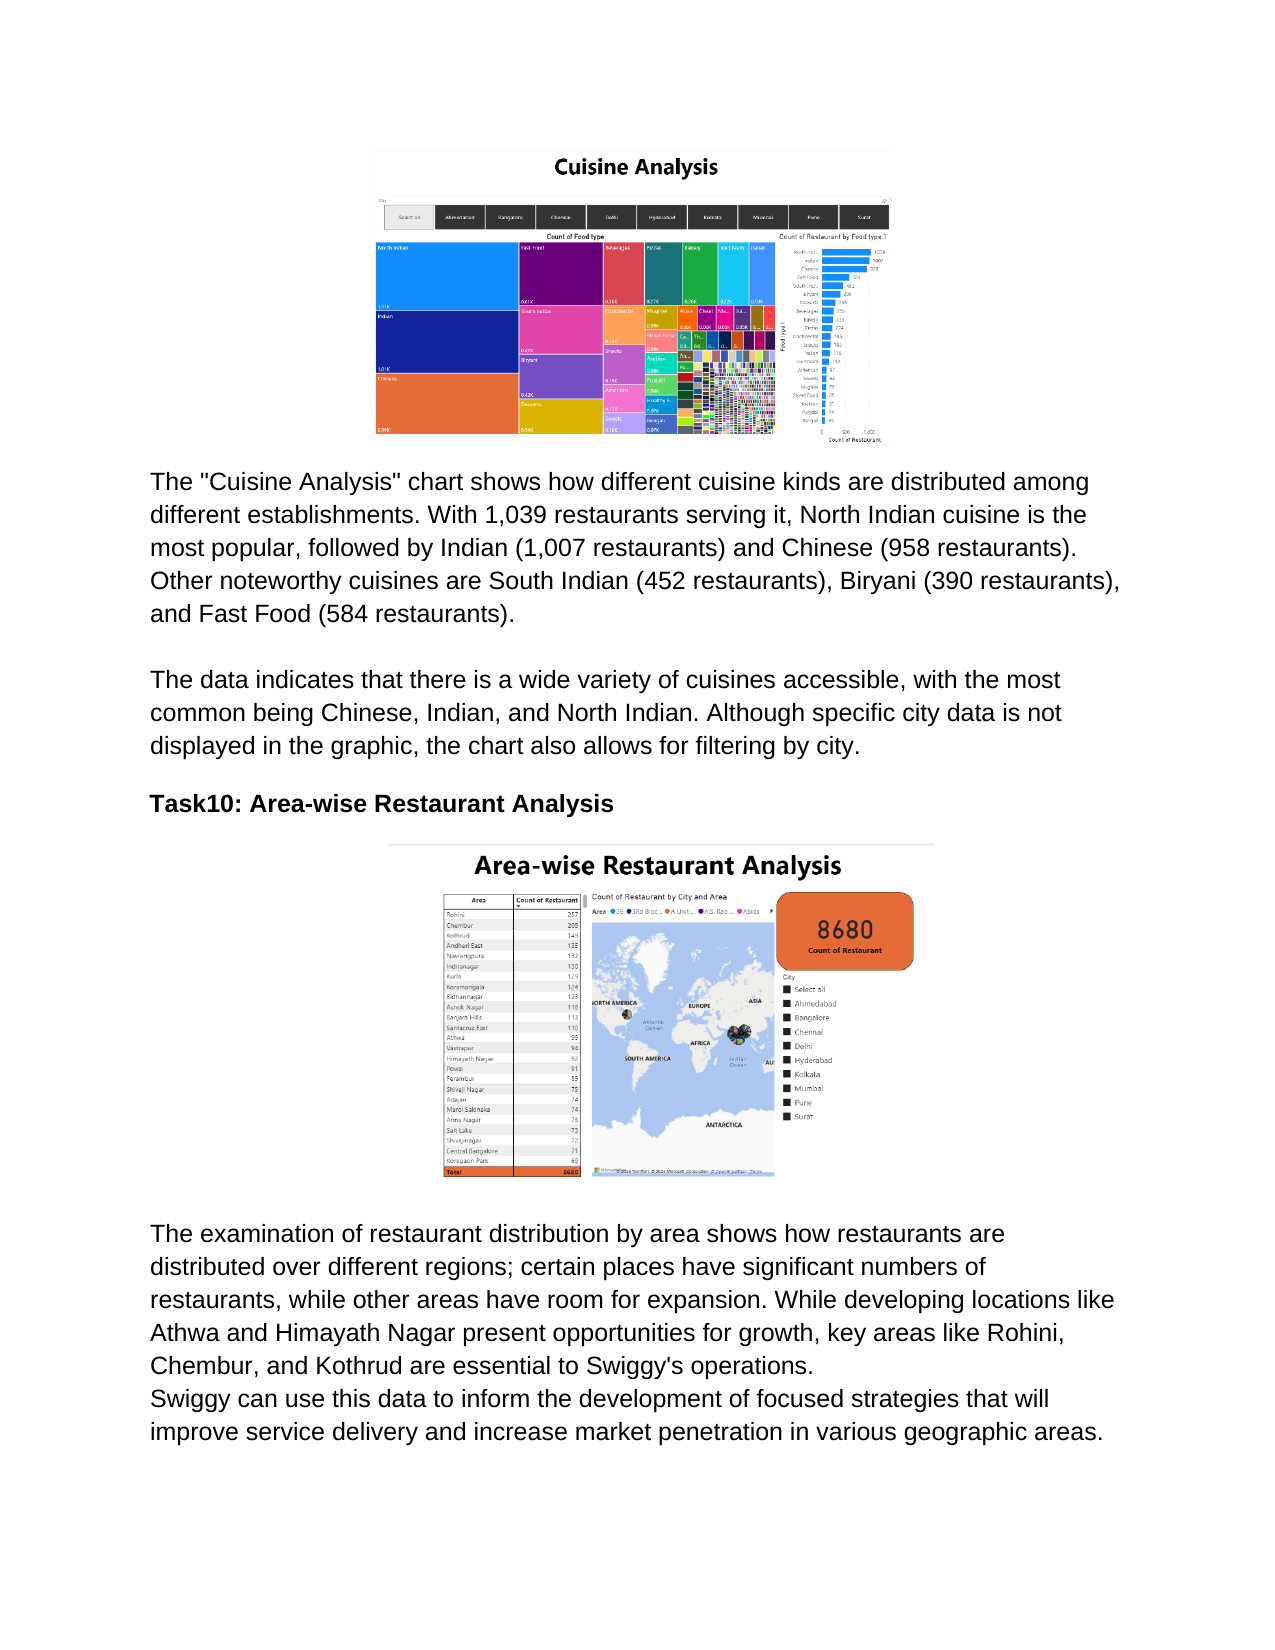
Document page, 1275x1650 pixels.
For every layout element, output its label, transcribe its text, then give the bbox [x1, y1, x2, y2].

picture [373, 150, 892, 443]
text Swiggy can use this data to inform the development of focused strategies that will improve service delivery and increase market penetration in various geographic areas. [150, 1384, 1125, 1446]
text The data indicates that there is a wide variety of cuisines accessible, with the most common being Chinese, Indian, and North Indian. Although specific city data is not displayed in the graphic, the chart also allows for filtering by city. [150, 665, 1125, 760]
text Task10: Area-wise Restaurant Analysis [94, 789, 1172, 818]
text The "Cuisine Analysis" chart shows how different cuisine kinds are distributed among different establishments. With 1,039 restaurants serving it, North Indian cuisine is the most popular, followed by Indian (1,007 restaurants) and Chinese (958 restaurants). Other noteworthy cuisines are South Indian (452 restaurants), Biryani (390 restaurants), and Fast Food (584 restaurants). [150, 467, 1125, 628]
text The examination of restaurant distribution by area shows how restaurants are distributed over different regions; certain places have significant numbers of restaurants, while other areas have room for expansion. While developing locations like Athwa and Himayath Nagar present opportunities for growth, key areas like Rohini, Chembur, and Kothrud are essential to Swiggy's operations. [150, 1219, 1125, 1379]
picture [387, 843, 935, 1194]
